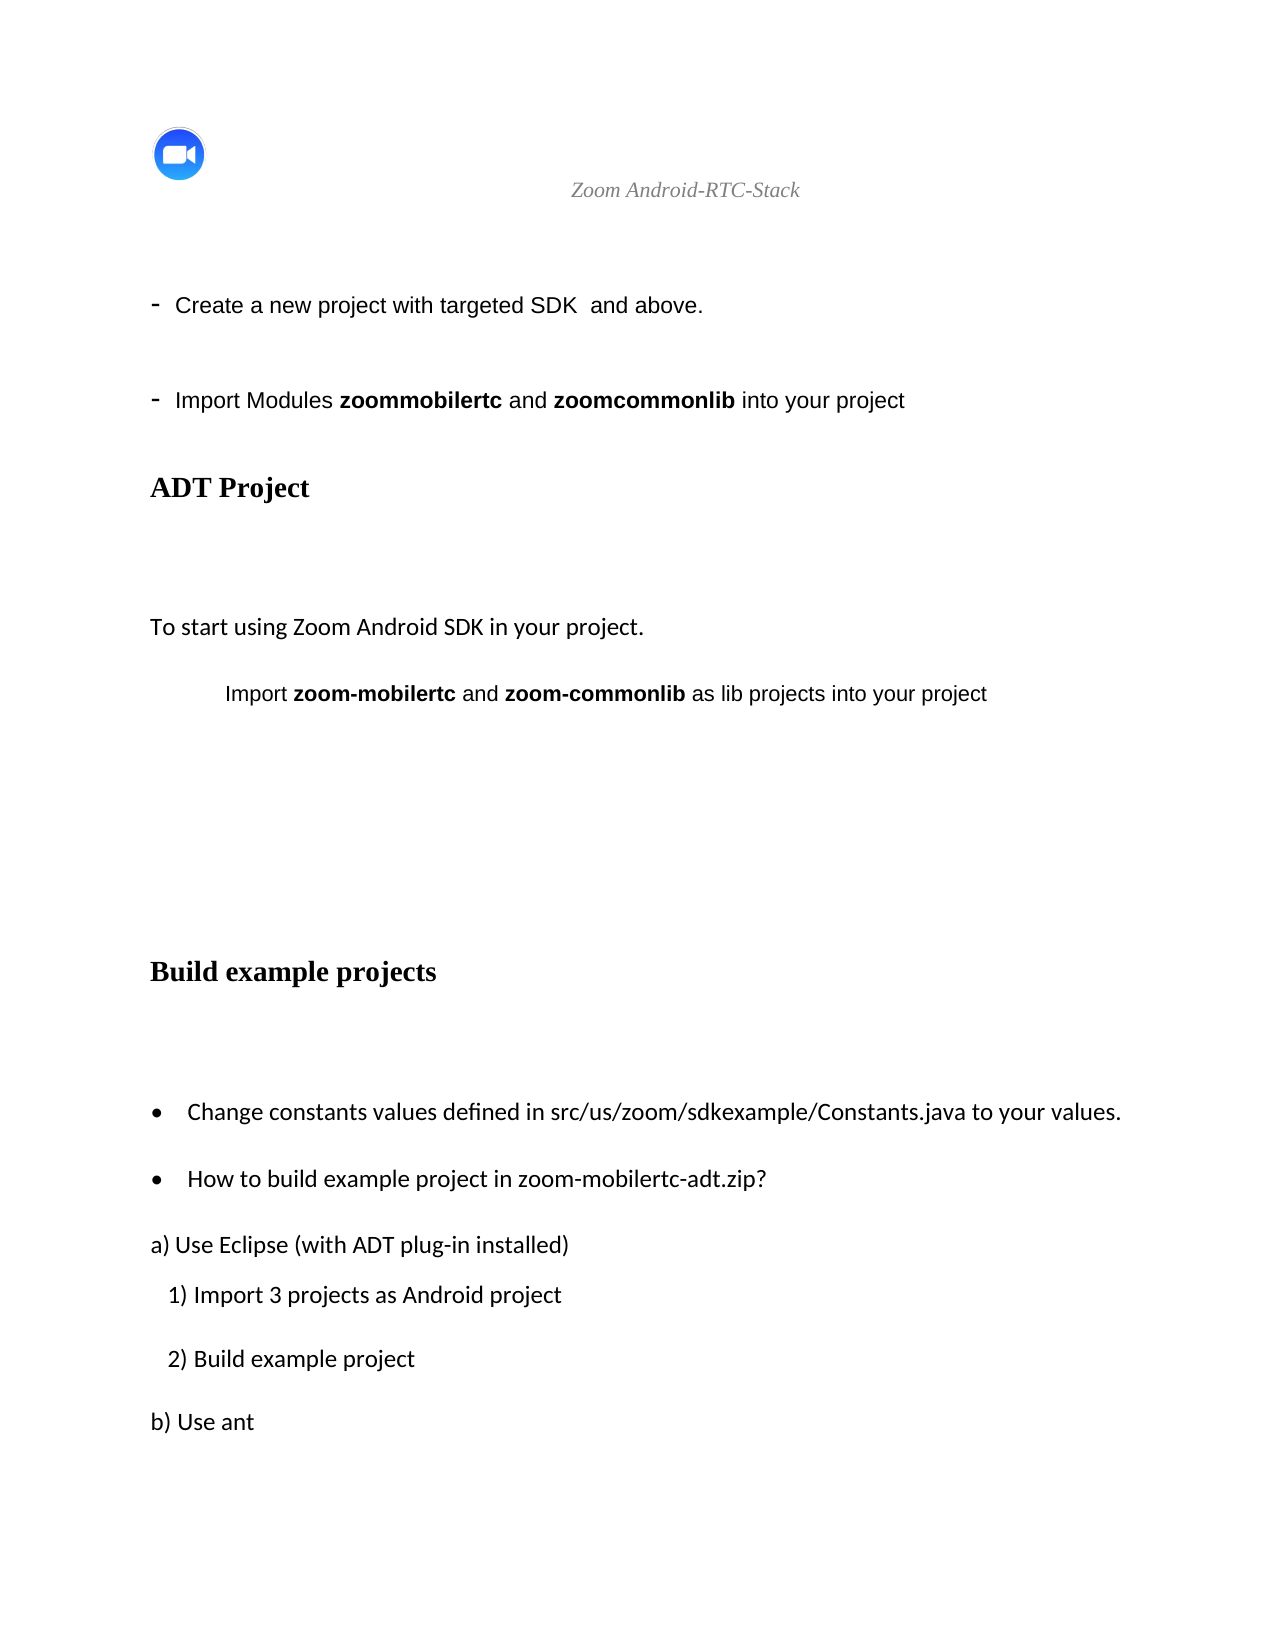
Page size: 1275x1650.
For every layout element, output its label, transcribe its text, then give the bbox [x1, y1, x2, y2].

list Import Modules zoommobilertc and zoomcommonlib into your project [150, 382, 1075, 415]
list How to build example project in zoom-mobilertc-adt.zip? [150, 1163, 1123, 1194]
picture [150, 125, 208, 184]
list Build example project [167, 1343, 1123, 1373]
text Build example projects [150, 954, 1123, 988]
list Create a new project with targeted SDK and above. [150, 285, 1123, 320]
text ADT Project [150, 470, 1123, 504]
list Use ant [150, 1406, 1123, 1437]
text Import zoom-mobilertc and zoom-commonlib as lib projects into your project [225, 681, 1123, 706]
list Import 3 projects as Android project [167, 1279, 1123, 1309]
list Use Eclipse (with ADT plug-in installed) [150, 1229, 1123, 1260]
list Change constants values defined in src/us/zoom/sdkexample/Constants.java to your values. [150, 1096, 1123, 1126]
text To start using Zoom Android SDK in your project. [150, 611, 1123, 642]
text Zoom Android-RTC-Stack [571, 177, 1123, 202]
